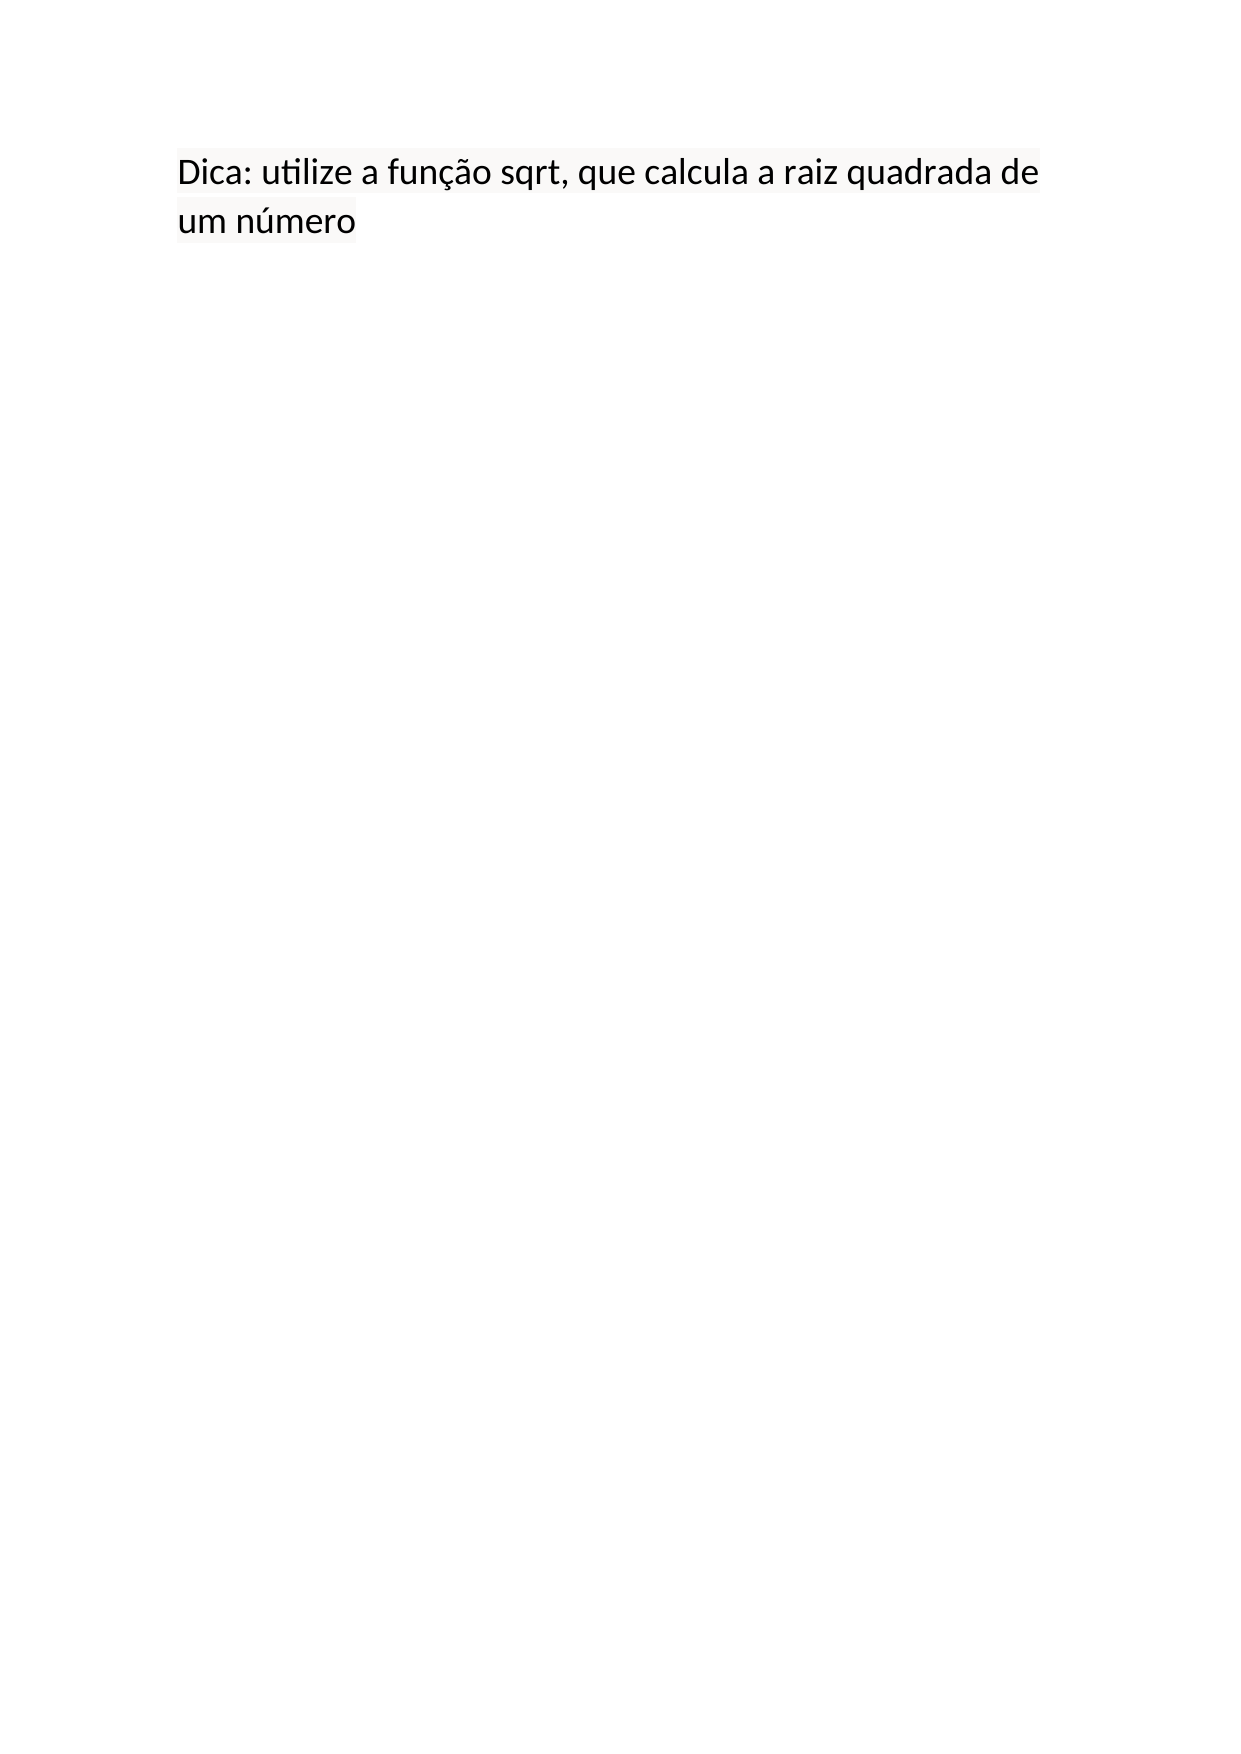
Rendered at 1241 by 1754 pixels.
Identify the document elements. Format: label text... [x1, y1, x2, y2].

text Dica: utilize a função sqrt, que calcula a raiz quadrada de um número [177, 148, 1063, 243]
